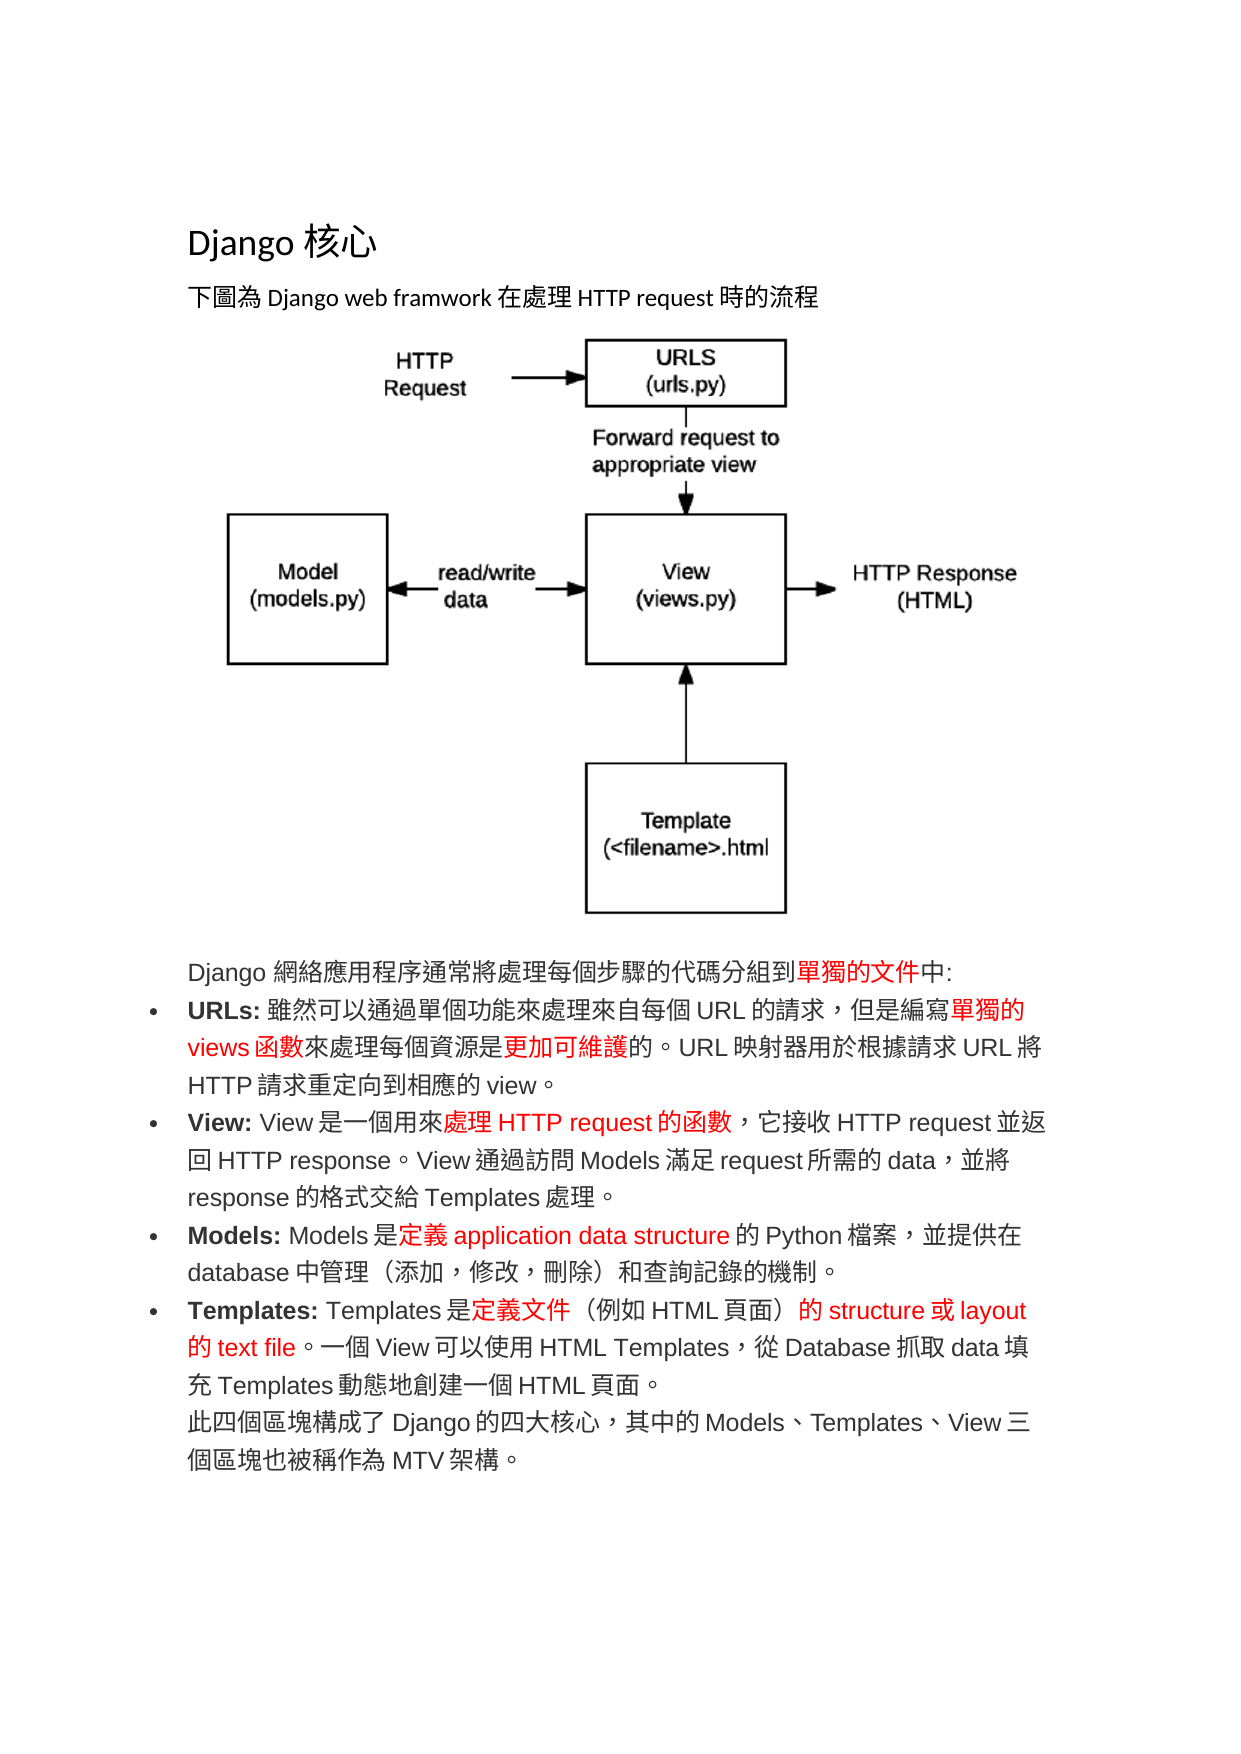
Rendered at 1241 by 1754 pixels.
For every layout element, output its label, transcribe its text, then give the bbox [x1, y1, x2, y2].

list URLs: 雖然可以通過單個功能來處理來自每個URL的請求，但是編寫單獨的views函數來處理每個資源是更加可維護的。URL映射器用於根據請求URL將HTTP請求重定向到相應的view。 [150, 989, 1053, 1102]
list View: View是一個用來處理HTTP request的函數，它接收HTTP request並返回HTTP response。View通過訪問Models滿足request所需的data，並將response的格式交給Templates處理。 [150, 1102, 1053, 1214]
text 下圖為Django web framwork 在處理HTTP request 時的流程 [187, 277, 1053, 314]
list Models: Models是定義application data structure的Python檔案，並提供在database中管理（添加，修改，刪除）和查詢記錄的機制。 [150, 1214, 1053, 1289]
list Templates: Templates是定義文件（例如HTML頁面）的structure或layout的text file。一個View可以使用HTML Templates，從Database抓取data填充Templates動態地創建一個HTML頁面。 [150, 1289, 1053, 1402]
text 此四個區塊構成了Django的四大核心，其中的Models、Templates、View三個區塊也被稱作為MTV架構。 [187, 1402, 1053, 1477]
text Django 核心 [187, 202, 1053, 277]
text Django 網絡應用程序通常將處理每個步驟的代碼分組到單獨的文件中: [187, 952, 1053, 989]
